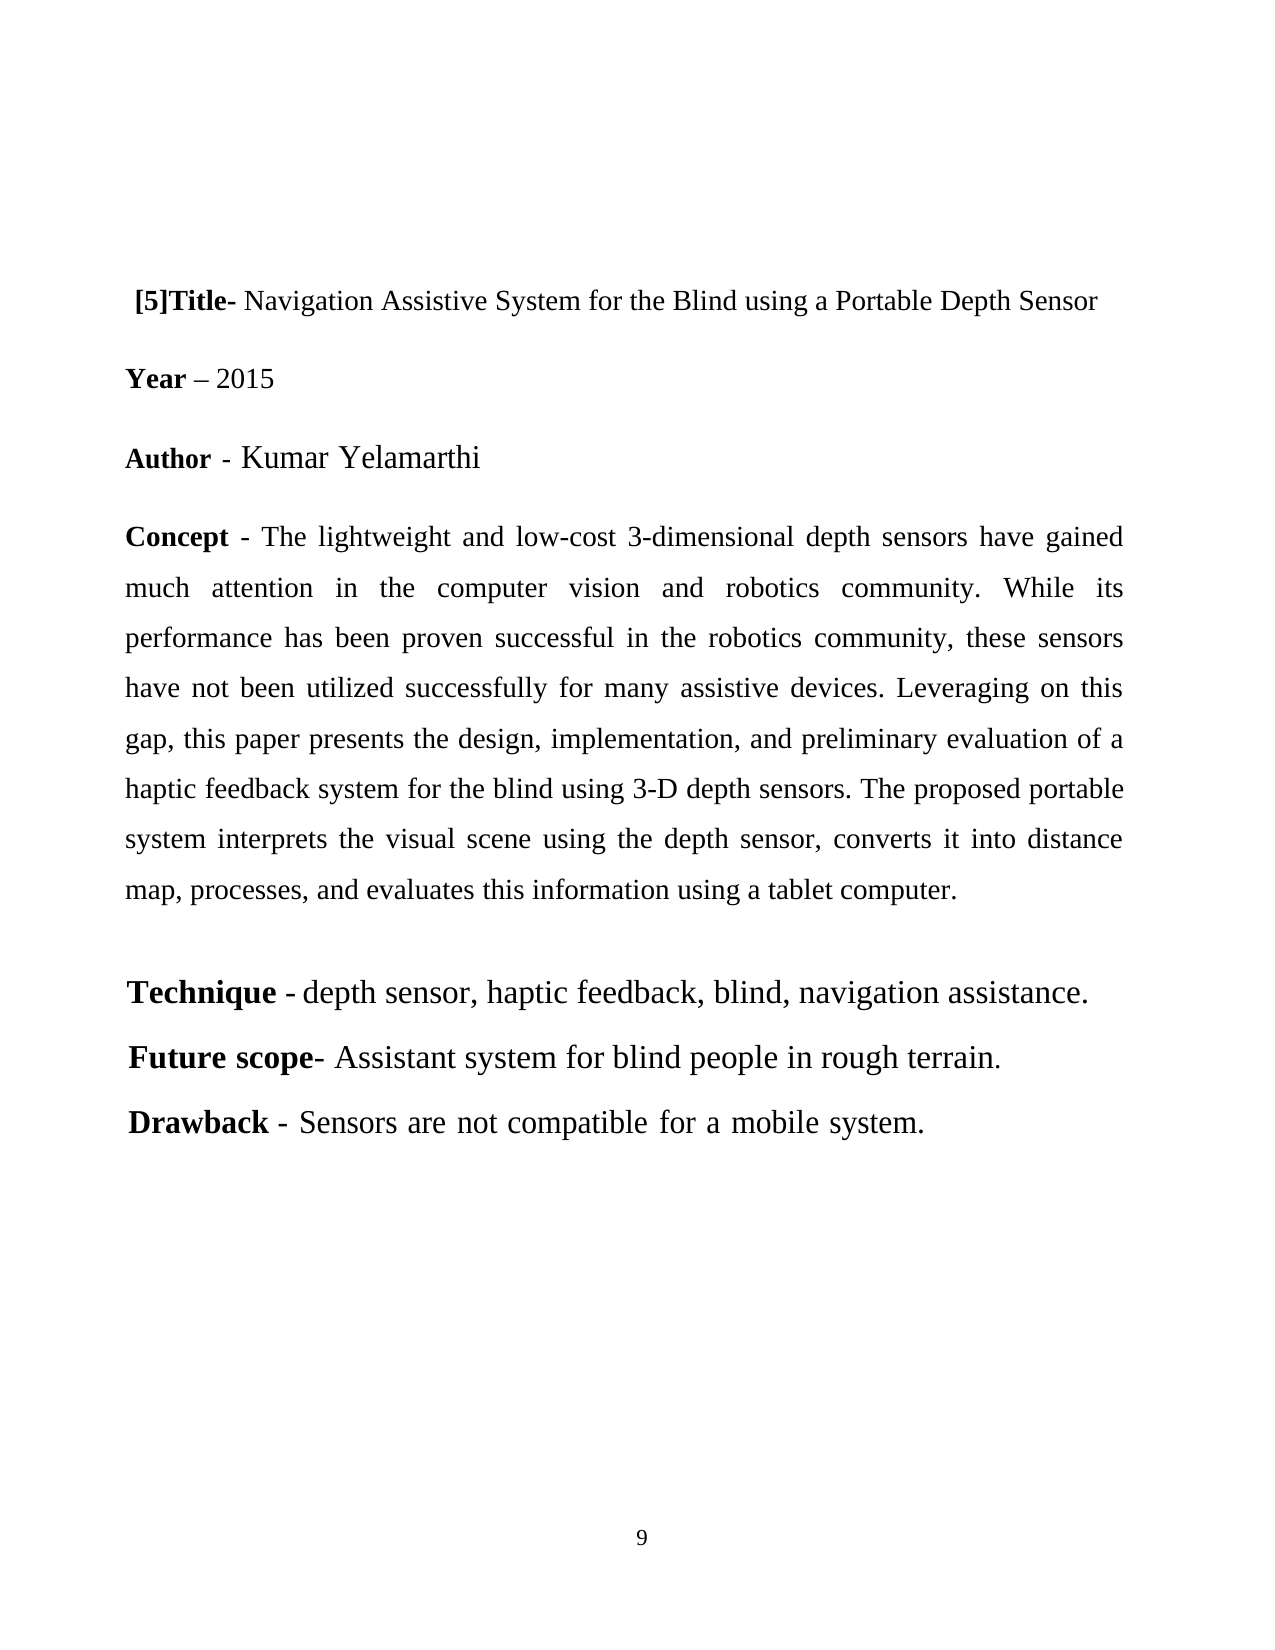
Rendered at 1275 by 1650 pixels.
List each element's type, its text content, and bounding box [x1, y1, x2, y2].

text Author - Kumar Yelamarthi [125, 438, 1239, 476]
text Future scope- Assistant system for blind people in rough terrain. [128, 1038, 1239, 1076]
text Year – 2015 [125, 361, 1239, 394]
text Drawback - Sensors are not compatible for a mobile system. [128, 1102, 1239, 1141]
text Concept - The lightweight and low-cost 3-dimensional depth sensors have gained much attention in the computer vision and robotics community. While its performance has been proven successful in the robotics community, these sensors have not been utilized successfully for many assistive devices. Leveraging on this gap, this paper presents the design, implementation, and preliminary evaluation of a haptic feedback system for the blind using 3-D depth sensors. The proposed portable system interprets the visual scene using the depth sensor, converts it into distance map, processes, and evaluates this information using a tablet computer. [125, 519, 1125, 905]
text Technique - depth sensor, haptic feedback, blind, navigation assistance. [126, 973, 1239, 1011]
text [5]Title- Navigation Assistive System for the Blind using a Portable Depth Sensor [10, 283, 1239, 317]
